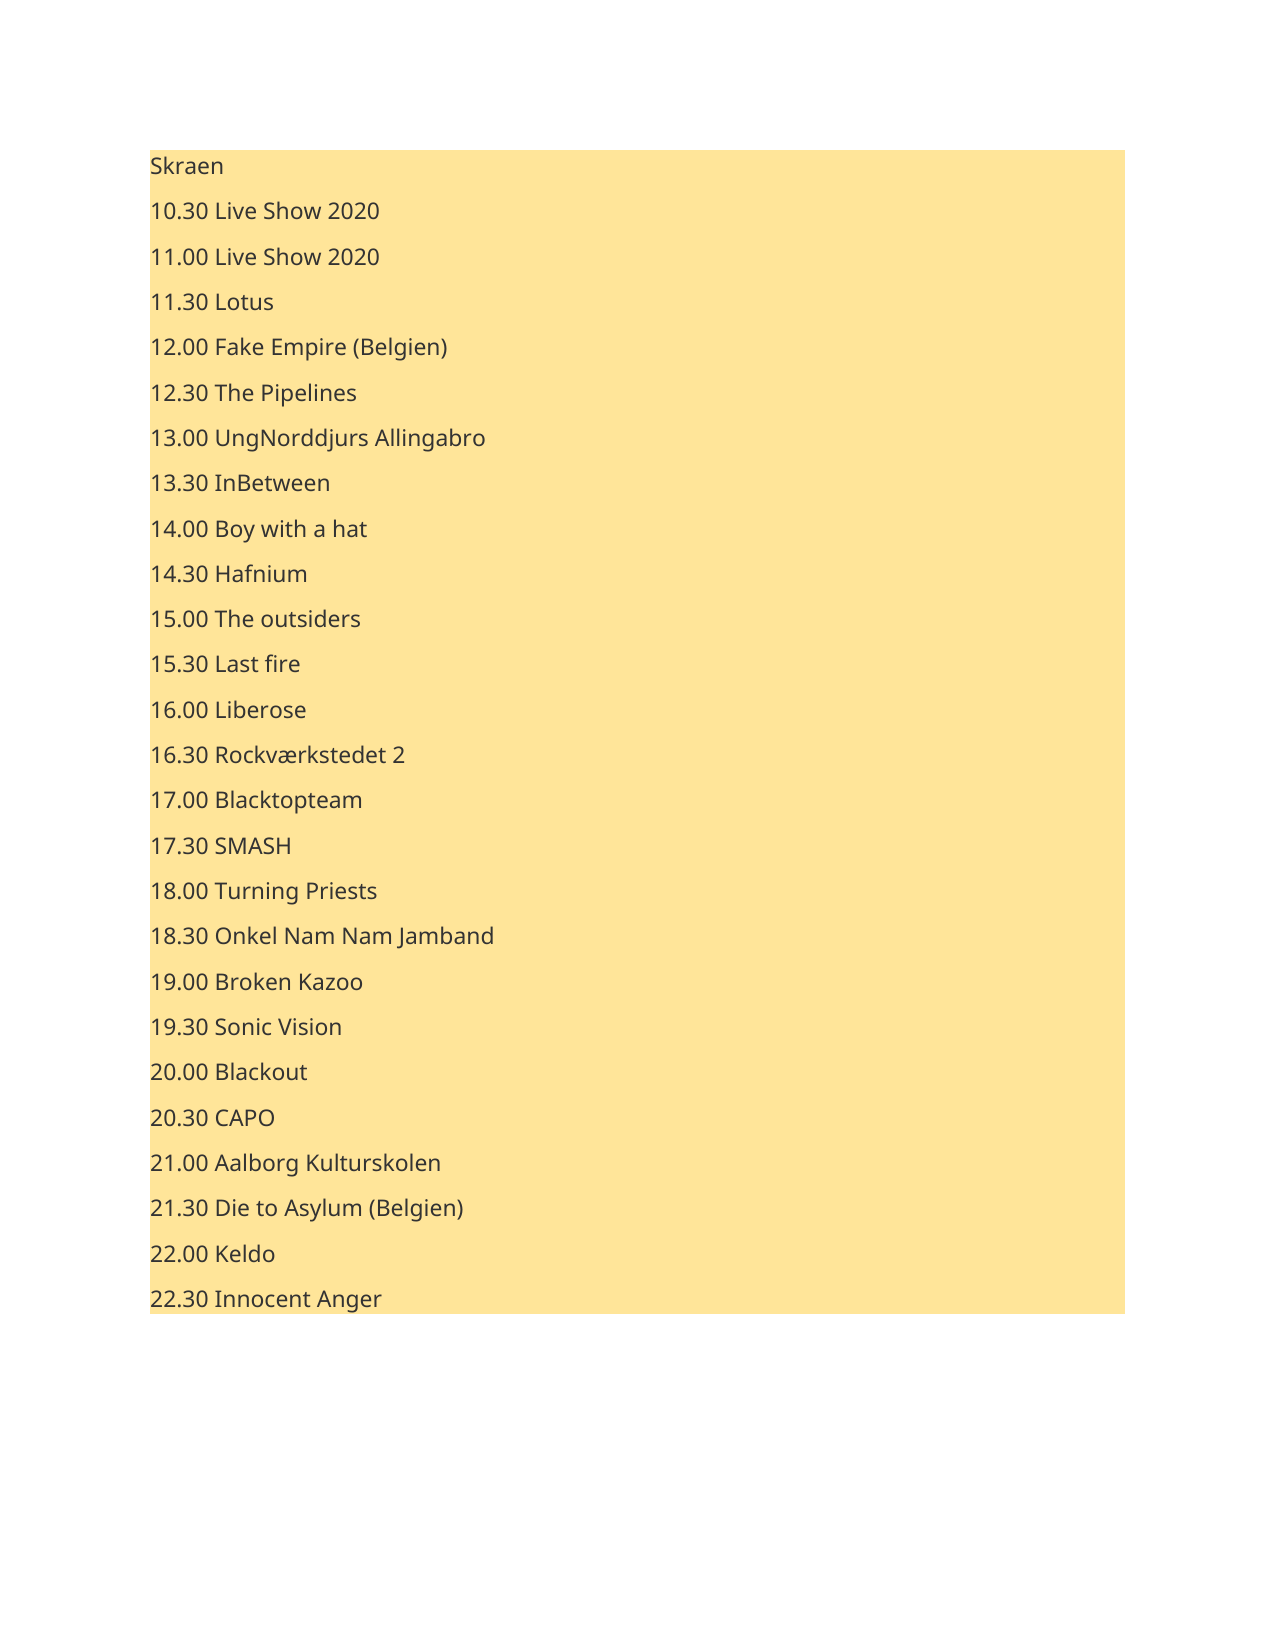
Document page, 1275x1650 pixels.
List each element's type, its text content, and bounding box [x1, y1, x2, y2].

text 16.30 Rockværkstedet 2 [150, 739, 1125, 770]
text 12.00 Fake Empire (Belgien) [150, 331, 1125, 362]
text 13.00 UngNorddjurs Allingabro [150, 422, 1125, 453]
text 20.30 CAPO [150, 1102, 1125, 1133]
text 17.00 Blacktopteam [150, 784, 1125, 816]
text 11.30 Lotus [150, 286, 1125, 317]
text 18.00 Turning Priests [150, 875, 1125, 906]
text 22.30 Innocent Anger [150, 1283, 1125, 1314]
text 21.30 Die to Asylum (Belgien) [150, 1192, 1125, 1223]
text 21.00 Aalborg Kulturskolen [150, 1147, 1125, 1178]
text 13.30 InBetween [150, 467, 1125, 498]
text 15.00 The outsiders [150, 603, 1125, 634]
text 17.30 SMASH [150, 830, 1125, 861]
text 22.00 Keldo [150, 1237, 1125, 1269]
text 10.30 Live Show 2020 [150, 195, 1125, 227]
text 14.30 Hafnium [150, 558, 1125, 589]
text 14.00 Boy with a hat [150, 512, 1125, 544]
text 11.00 Live Show 2020 [150, 241, 1125, 272]
text 16.00 Liberose [150, 694, 1125, 725]
text 12.30 The Pipelines [150, 377, 1125, 408]
text 15.30 Last fire [150, 648, 1125, 680]
text 18.30 Onkel Nam Nam Jamband [150, 920, 1125, 952]
text 19.00 Broken Kazoo [150, 966, 1125, 997]
text 19.30 Sonic Vision [150, 1011, 1125, 1042]
text Skraen [150, 150, 1125, 181]
text 20.00 Blackout [150, 1056, 1125, 1087]
